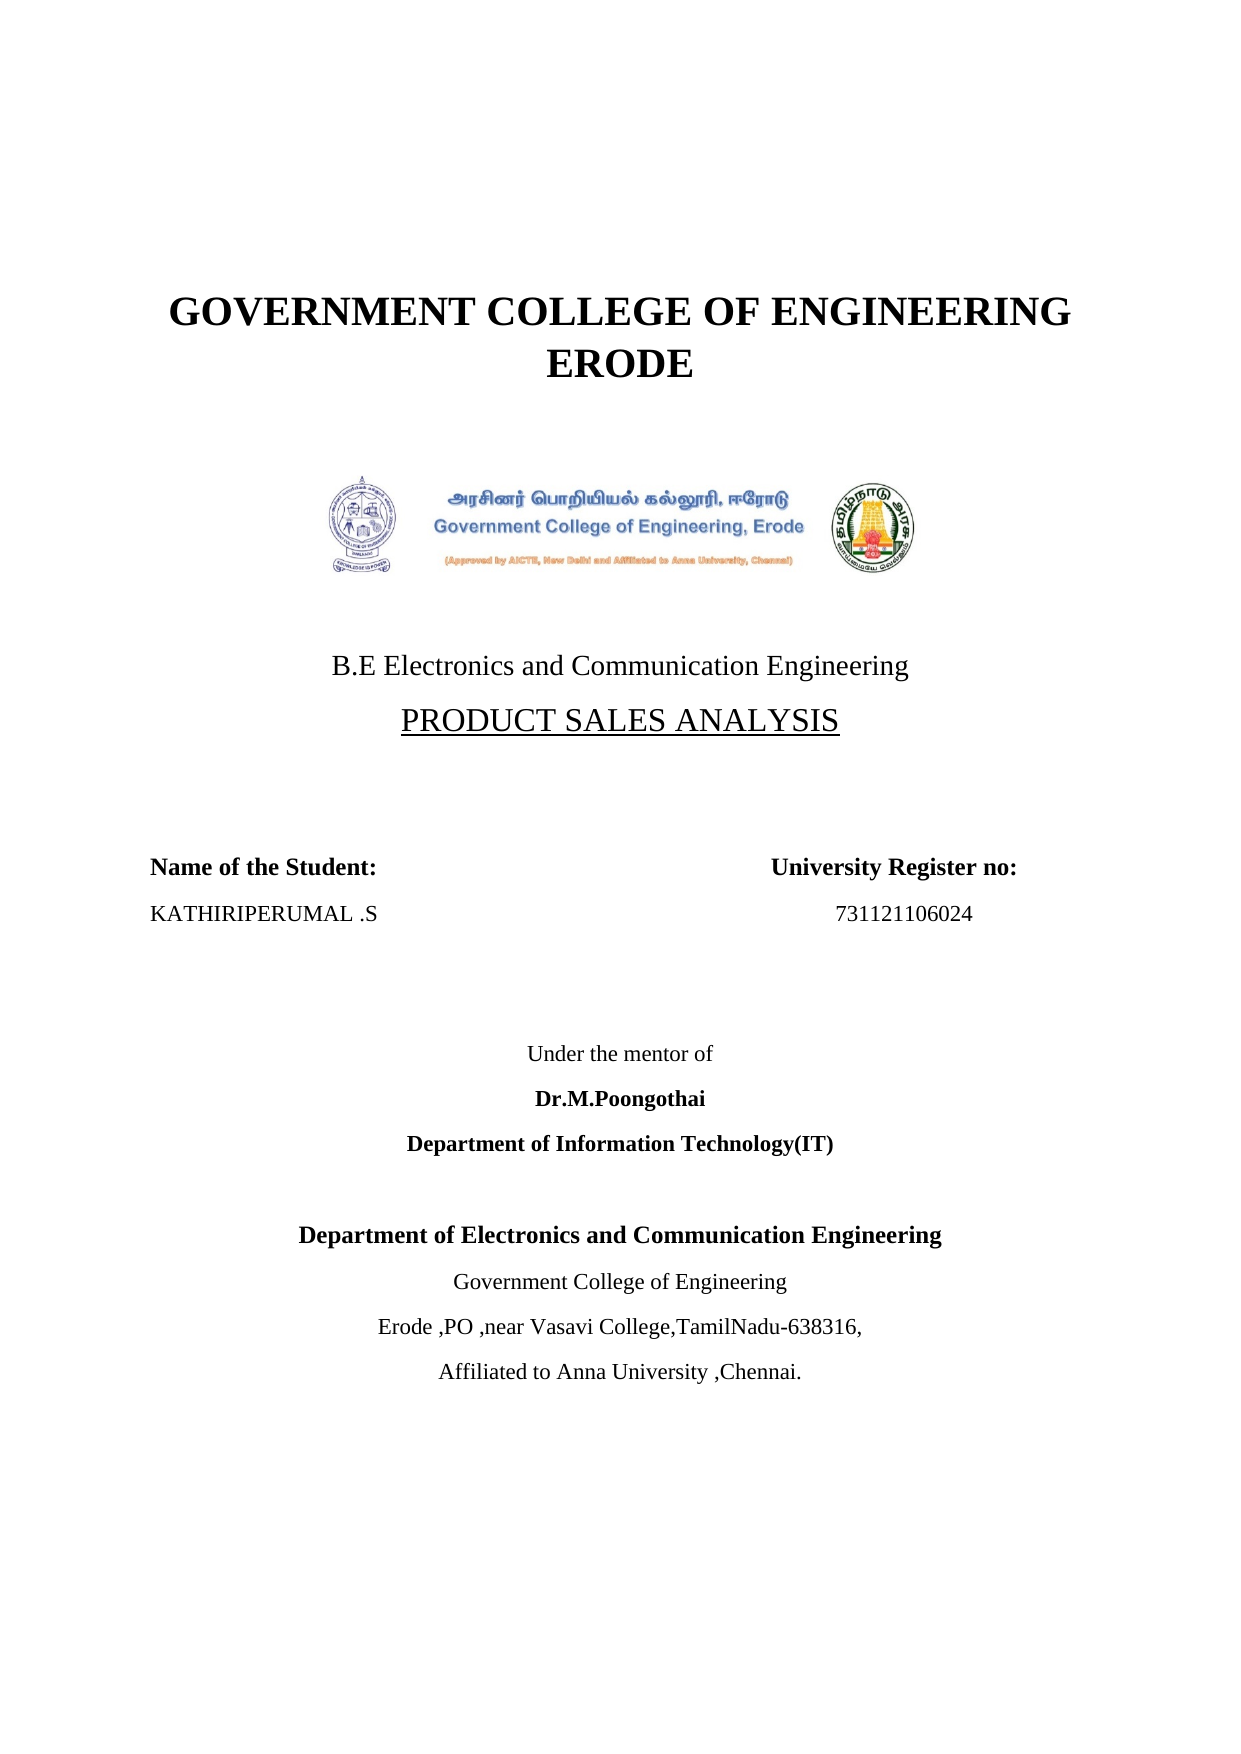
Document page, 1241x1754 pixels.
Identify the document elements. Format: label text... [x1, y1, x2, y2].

text B.E Electronics and Communication Engineering [150, 648, 1090, 681]
text KATHIRIPERUMAL .S 731121106024 [150, 900, 1090, 926]
text Erode ,PO ,near Vasavi College,TamilNadu-638316, [150, 1313, 1090, 1339]
picture [319, 475, 921, 576]
text Department of Electronics and Communication Engineering [150, 1220, 1090, 1249]
text Under the mentor of [150, 1039, 1090, 1066]
text Government College of Engineering [150, 1268, 1090, 1294]
text PRODUCT SALES ANALYSIS [150, 700, 1090, 739]
text Affiliated to Anna University ,Chennai. [150, 1358, 1090, 1384]
text GOVERNMENT COLLEGE OF ENGINEERING ERODE [150, 287, 1090, 386]
text Department of Information Technology(IT) [150, 1130, 1090, 1156]
text Name of the Student: University Register no: [150, 852, 1090, 881]
text Dr.M.Poongothai [150, 1085, 1090, 1111]
